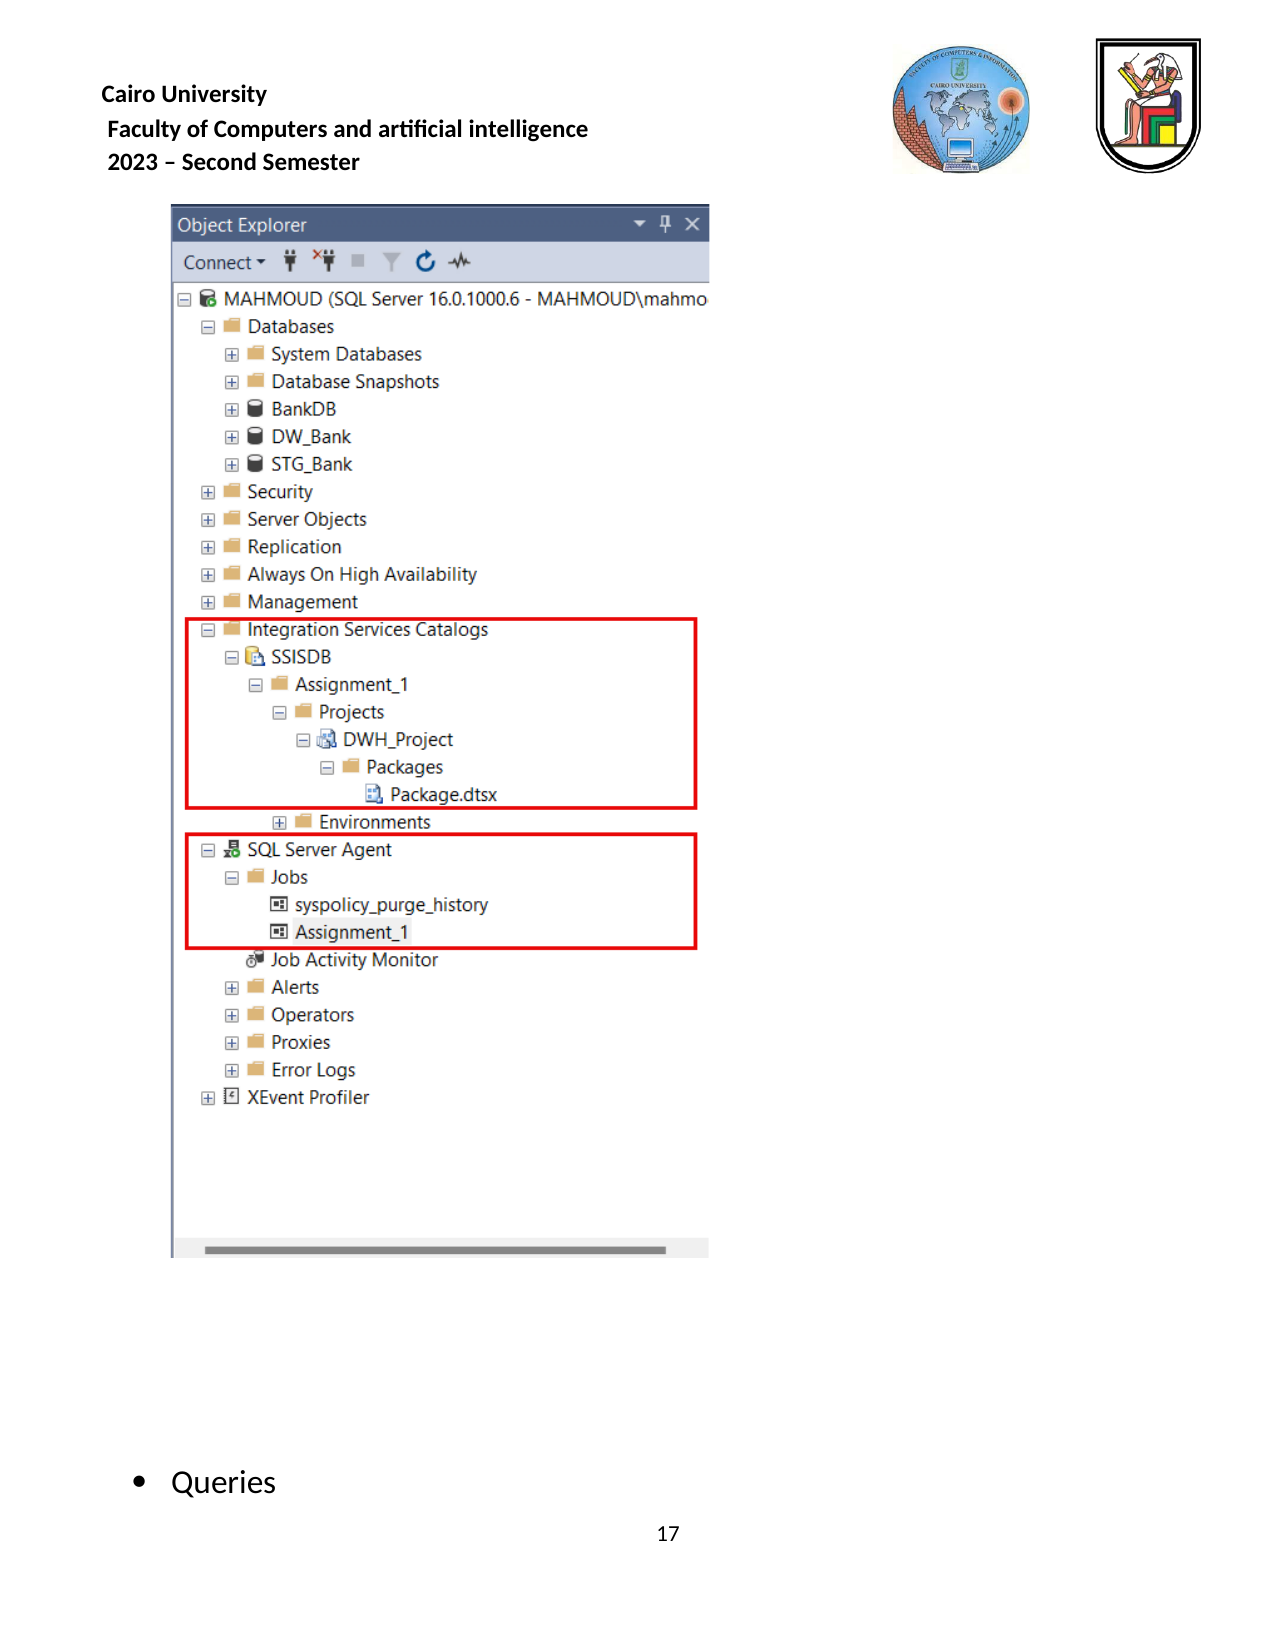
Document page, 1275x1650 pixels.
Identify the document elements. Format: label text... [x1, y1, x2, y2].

picture [892, 44, 1030, 174]
picture [170, 204, 710, 1258]
list Queries [133, 1461, 1239, 1502]
picture [1094, 38, 1202, 174]
